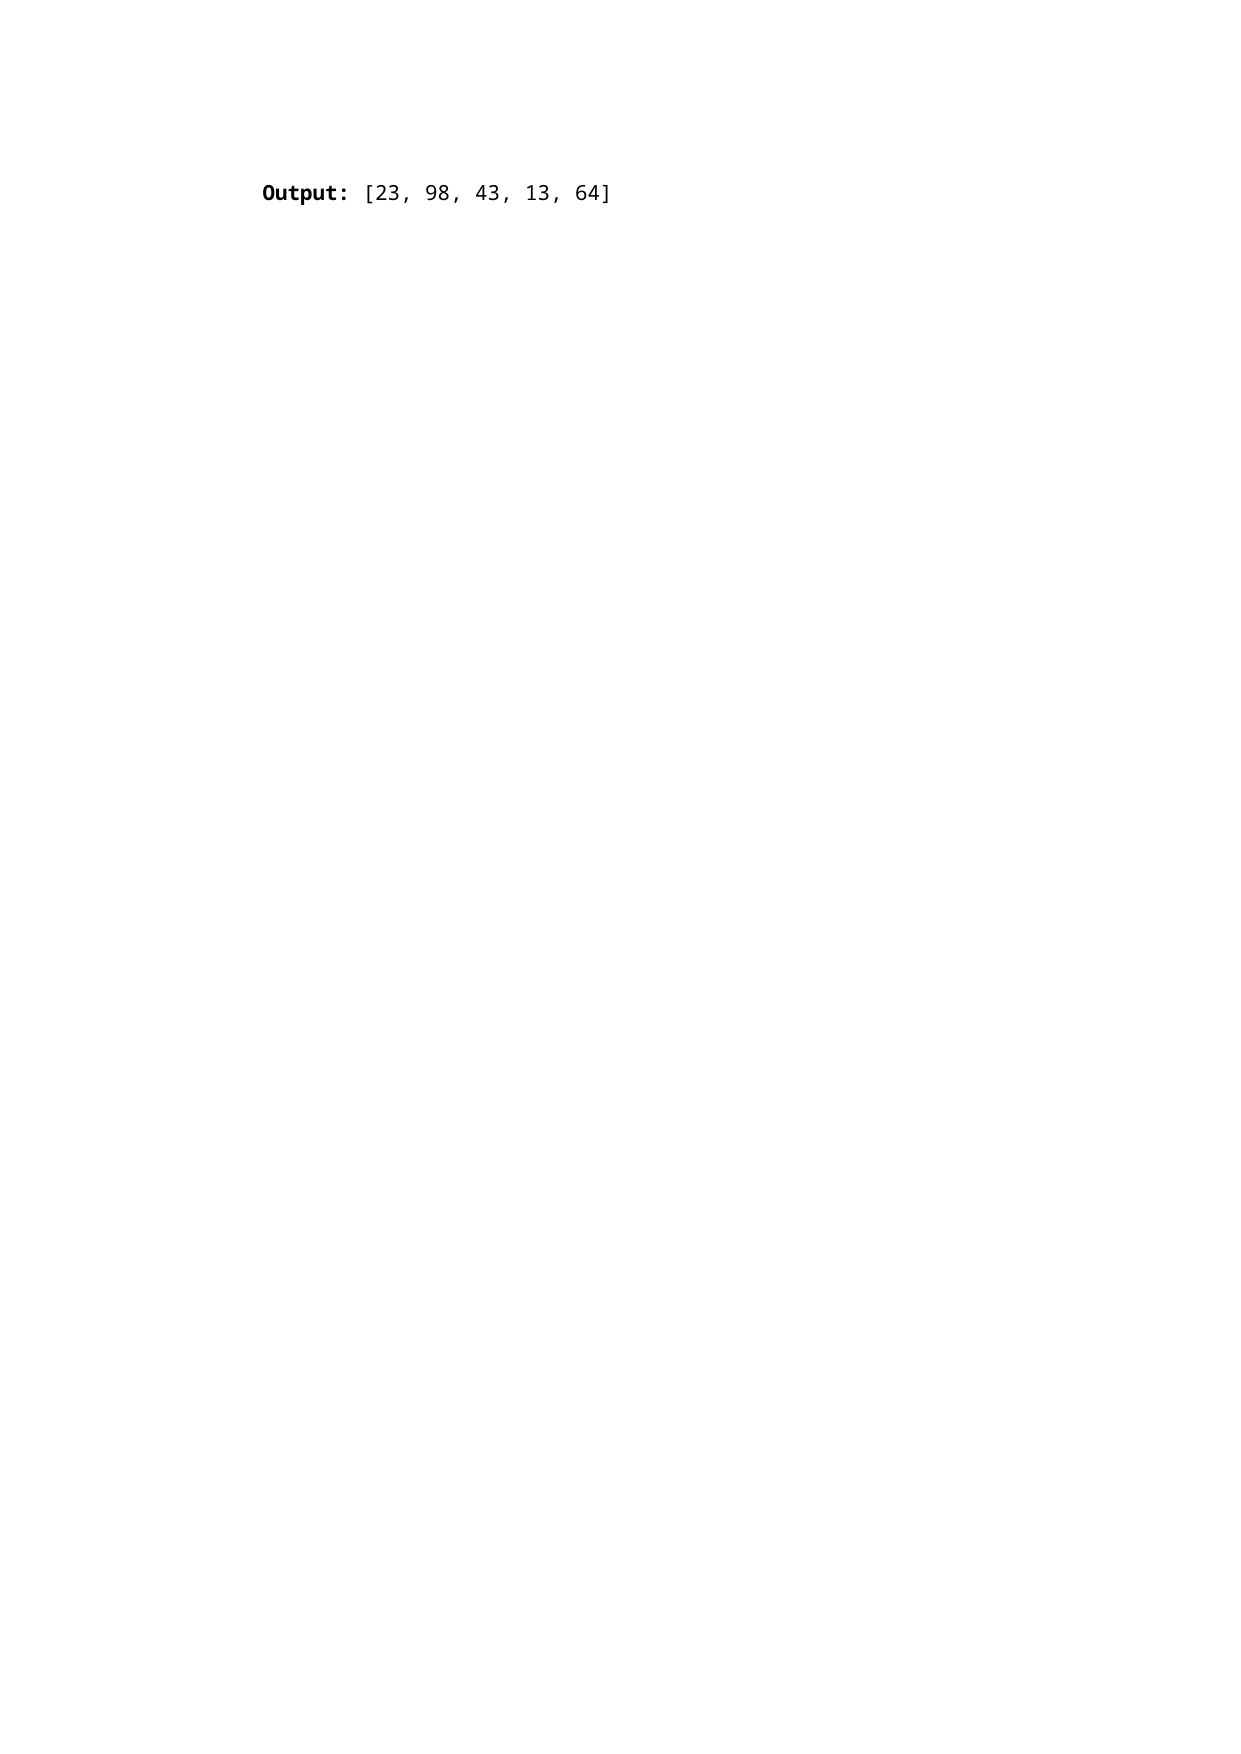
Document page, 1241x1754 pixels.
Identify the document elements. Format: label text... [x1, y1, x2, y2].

list Output: [23, 98, 43, 13, 64] [262, 178, 1090, 207]
